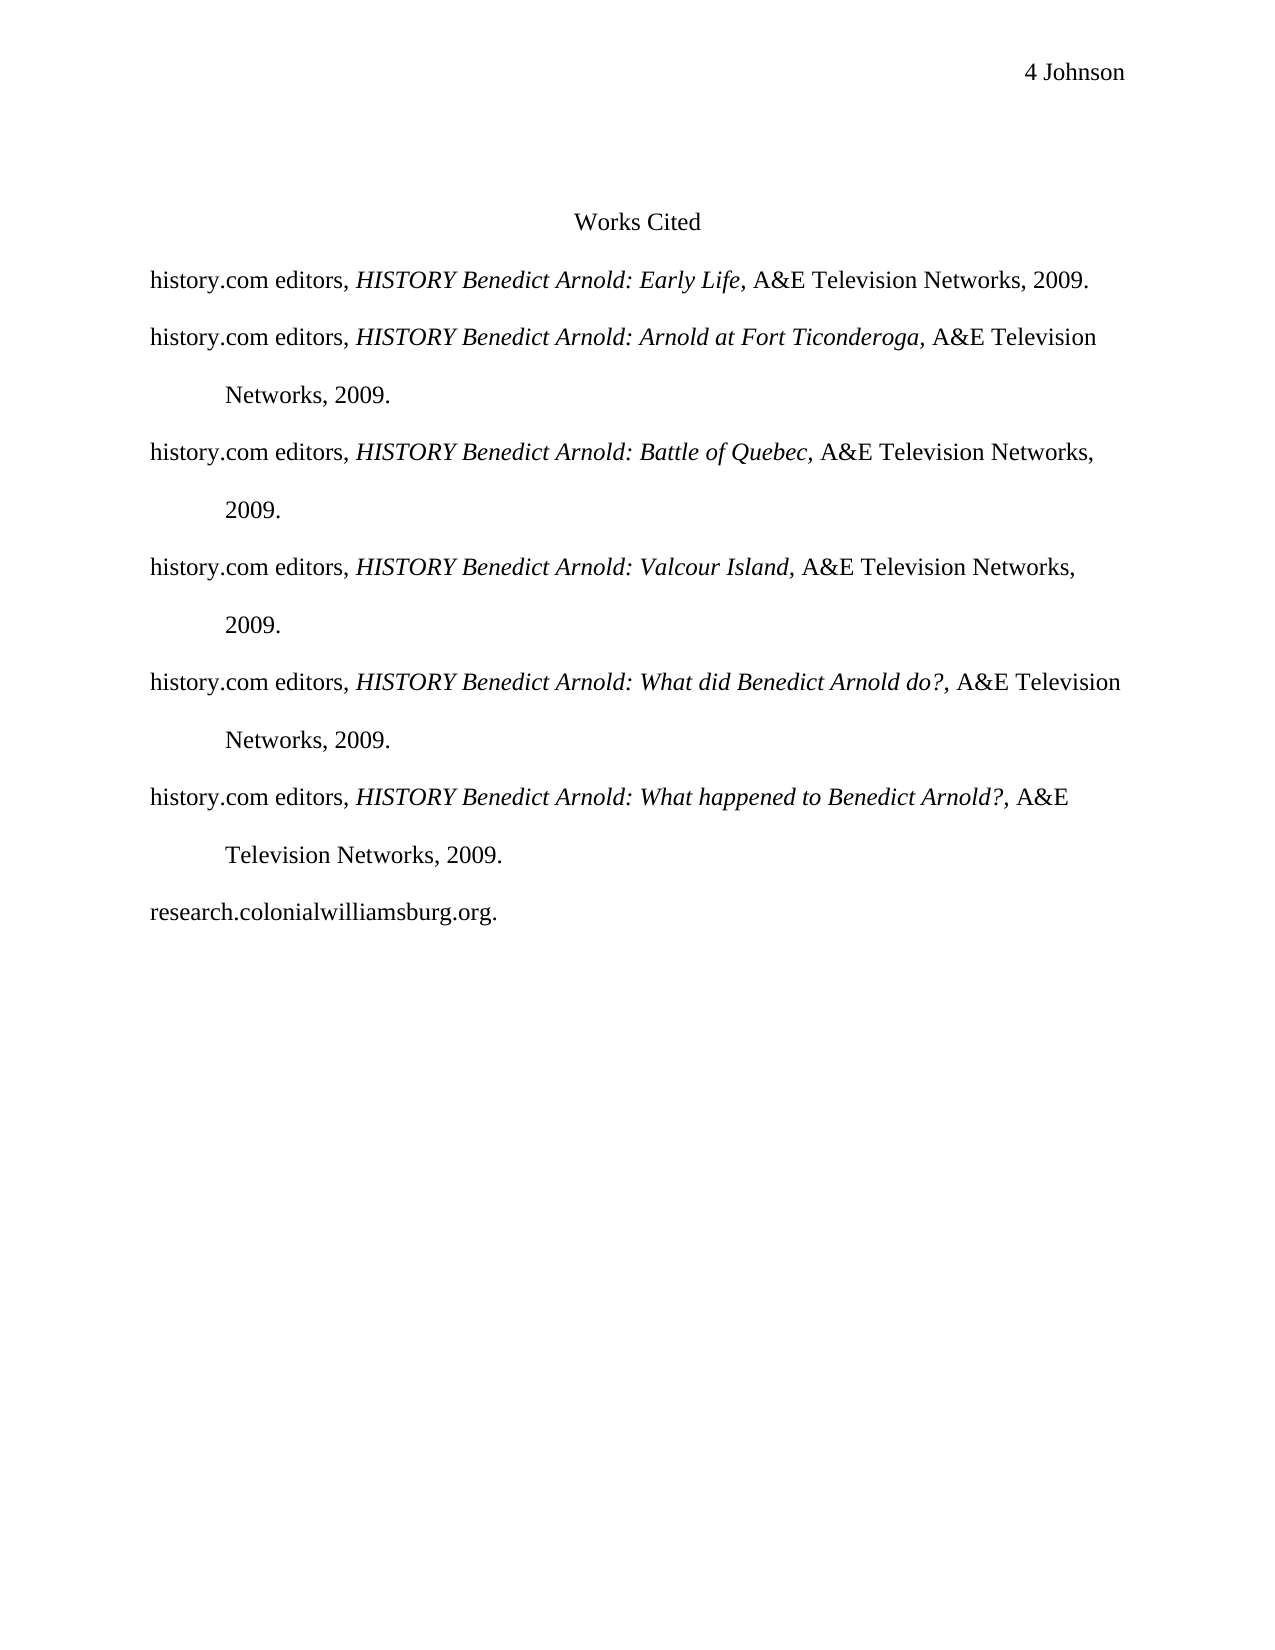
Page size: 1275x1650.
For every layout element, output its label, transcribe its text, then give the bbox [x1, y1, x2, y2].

text history.com editors, HISTORY Benedict Arnold: Valcour Island, A&E Television Networks, 2009. [150, 552, 1125, 639]
text history.com editors, HISTORY Benedict Arnold: What happened to Benedict Arnold?, A&E Television Networks, 2009. [150, 782, 1125, 869]
text history.com editors, HISTORY Benedict Arnold: Arnold at Fort Ticonderoga, A&E Television Networks, 2009. [150, 322, 1125, 409]
text history.com editors, HISTORY Benedict Arnold: Early Life, A&E Television Networks, 2009. [150, 265, 1125, 294]
text history.com editors, HISTORY Benedict Arnold: What did Benedict Arnold do?, A&E Television Networks, 2009. [150, 667, 1125, 754]
text Works Cited [150, 207, 1125, 236]
text history.com editors, HISTORY Benedict Arnold: Battle of Quebec, A&E Television Networks, 2009. [150, 437, 1125, 524]
text research.colonialwilliamsburg.org. [150, 897, 1125, 926]
